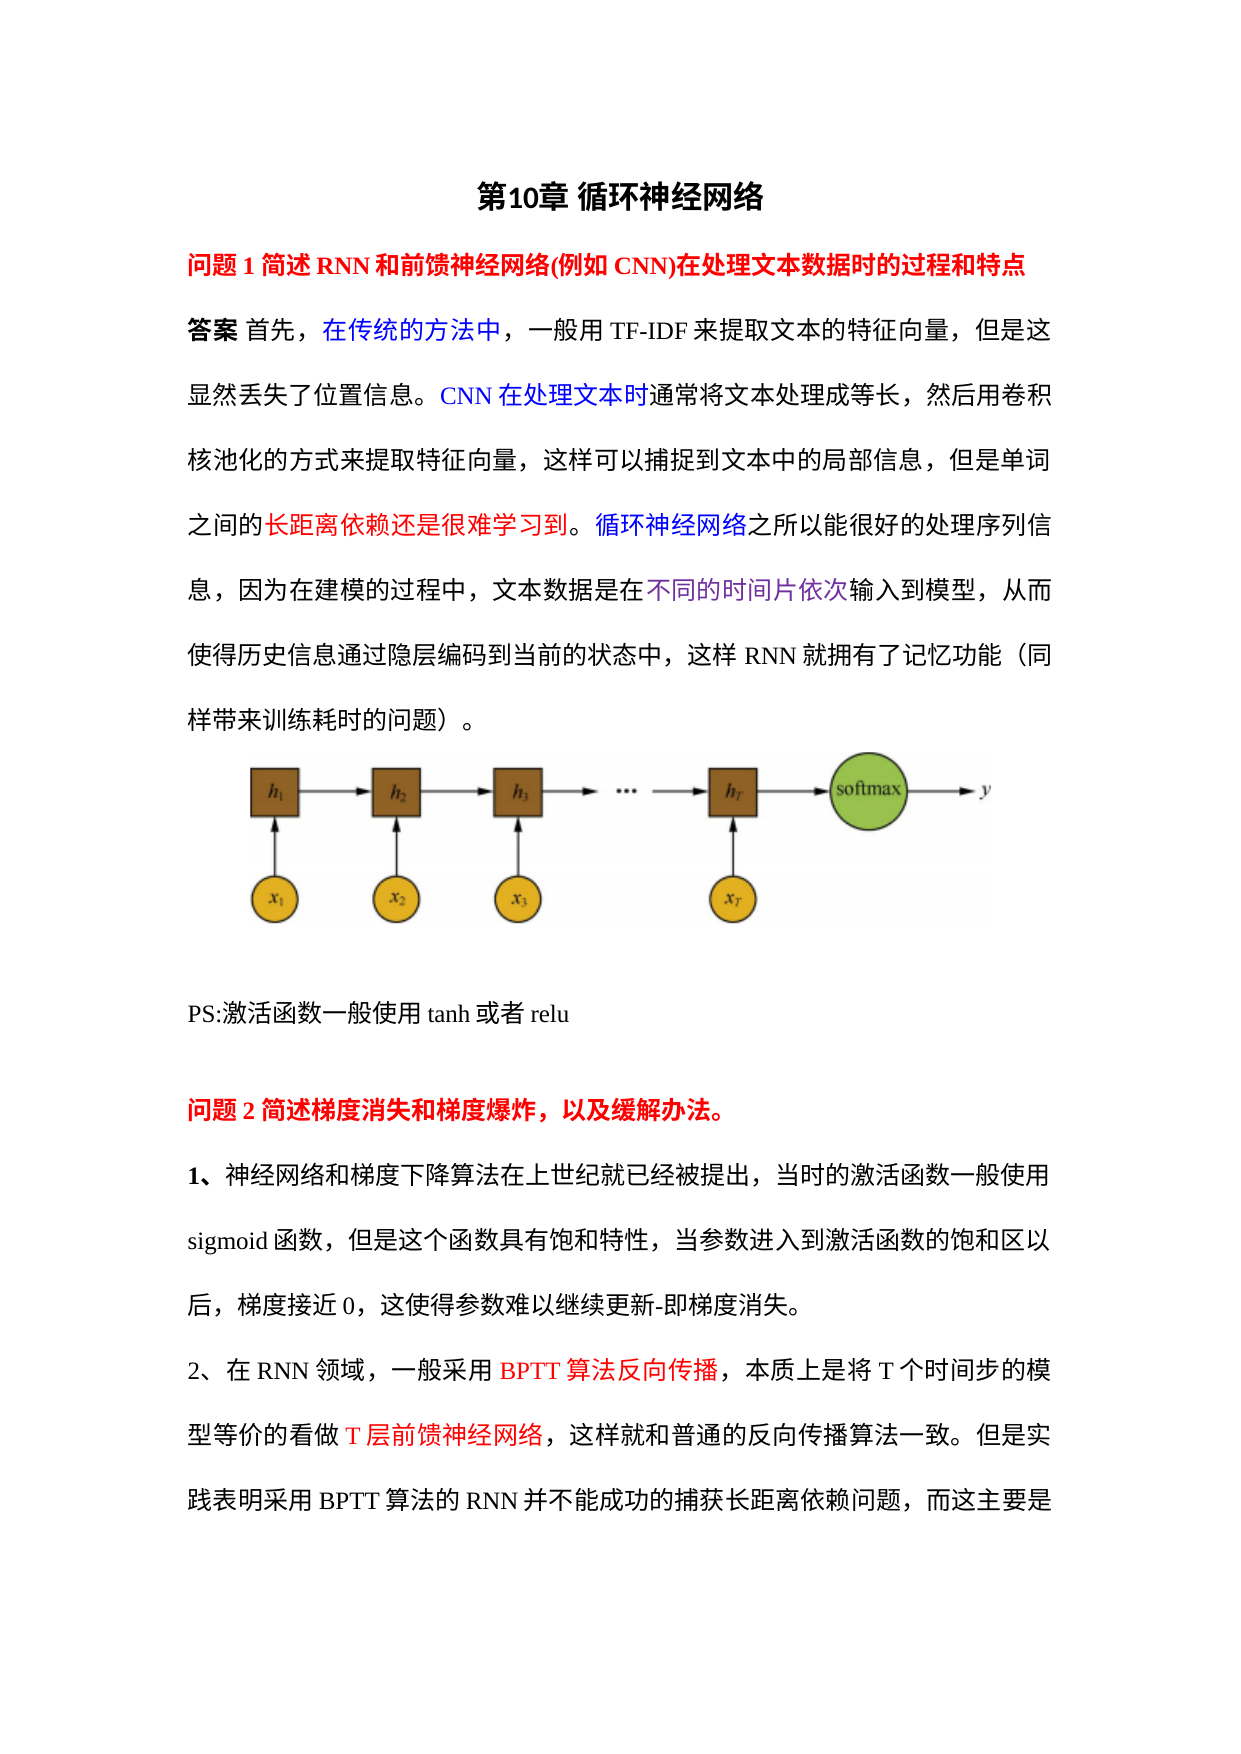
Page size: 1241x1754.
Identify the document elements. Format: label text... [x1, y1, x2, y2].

text 1、神经网络和梯度下降算法在上世纪就已经被提出，当时的激活函数一般使用sigmoid函数，但是这个函数具有饱和特性，当参数进入到激活函数的饱和区以后，梯度接近0，这使得参数难以继续更新-即梯度消失。 [187, 1141, 1053, 1336]
text 问题2 简述梯度消失和梯度爆炸，以及缓解办法。 [187, 1076, 1053, 1141]
text 答案 首先，在传统的方法中，一般用TF-IDF来提取文本的特征向量，但是这显然丢失了位置信息。CNN在处理文本时通常将文本处理成等长，然后用卷积核池化的方式来提取特征向量，这样可以捕捉到文本中的局部信息，但是单词之间的长距离依赖还是很难学习到。循环神经网络之所以能很好的处理序列信息，因为在建模的过程中，文本数据是在不同的时间片依次输入到模型，从而使得历史信息通过隐层编码到当前的状态中，这样RNN就拥有了记忆功能（同样带来训练耗时的问题）。 [187, 296, 1053, 751]
text PS:激活函数一般使用tanh或者relu [187, 979, 1053, 1044]
text 问题1 简述RNN和前馈神经网络(例如CNN)在处理文本数据时的过程和特点 [187, 231, 1053, 296]
subtitle 循环神经网络 [187, 162, 1053, 227]
text 2、在RNN领域，一般采用BPTT算法反向传播，本质上是将T个时间步的模型等价的看做T层前馈神经网络，这样就和普通的反向传播算法一致。但是实践表明采用BPTT算法的RNN并不能成功的捕获长距离依赖问题，而这主要是由神经网络的梯度消失造成。分析如下： [187, 1336, 1053, 1531]
picture [238, 751, 1002, 953]
